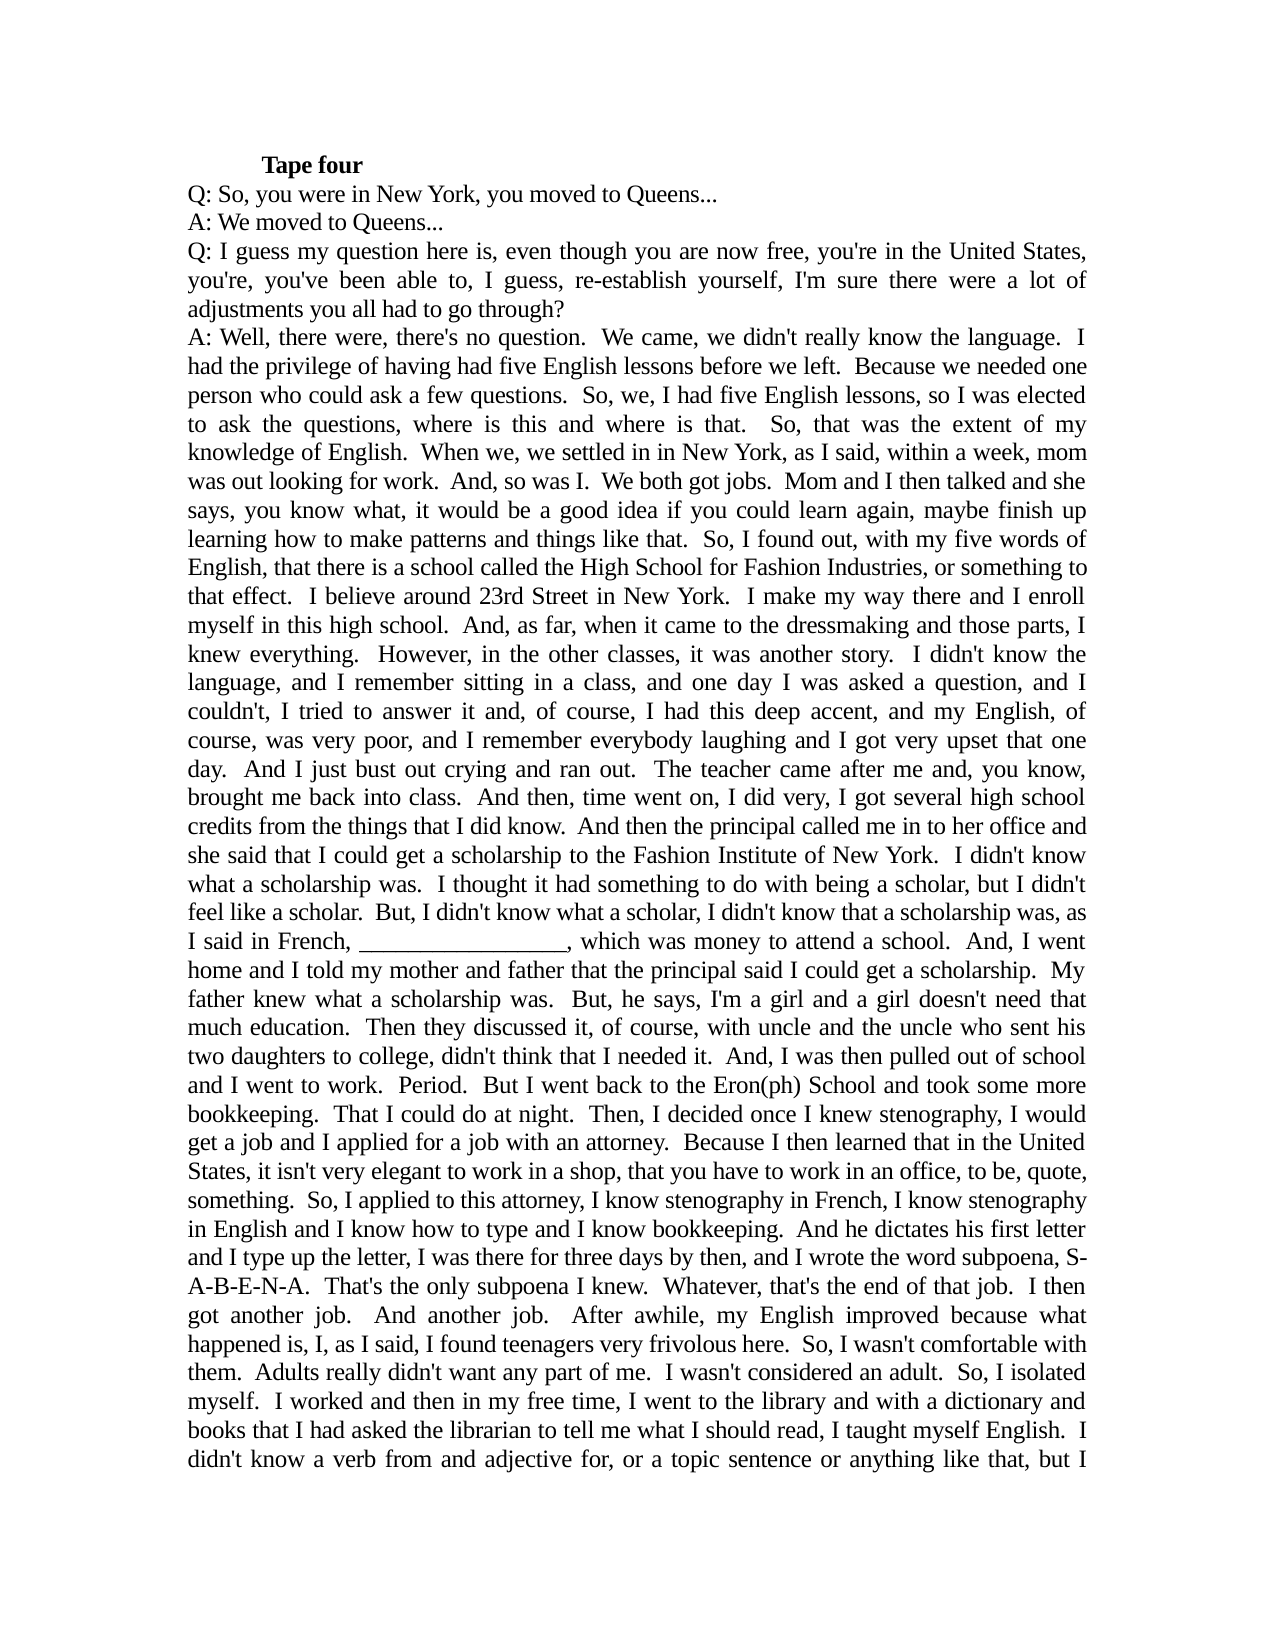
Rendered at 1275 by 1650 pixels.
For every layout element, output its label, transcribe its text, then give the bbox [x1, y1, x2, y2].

text A: We moved to Queens... [187, 207, 1087, 236]
text Tape four [187, 150, 1087, 179]
text Q: So, you were in New York, you moved to Queens... [187, 179, 1087, 207]
text Q: I guess my question here is, even though you are now free, you're in the United States, you're, you've been able to, I guess, re-establish yourself, I'm sure there were a lot of adjustments you all had to go through? [187, 236, 1087, 322]
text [187, 322, 1087, 1472]
